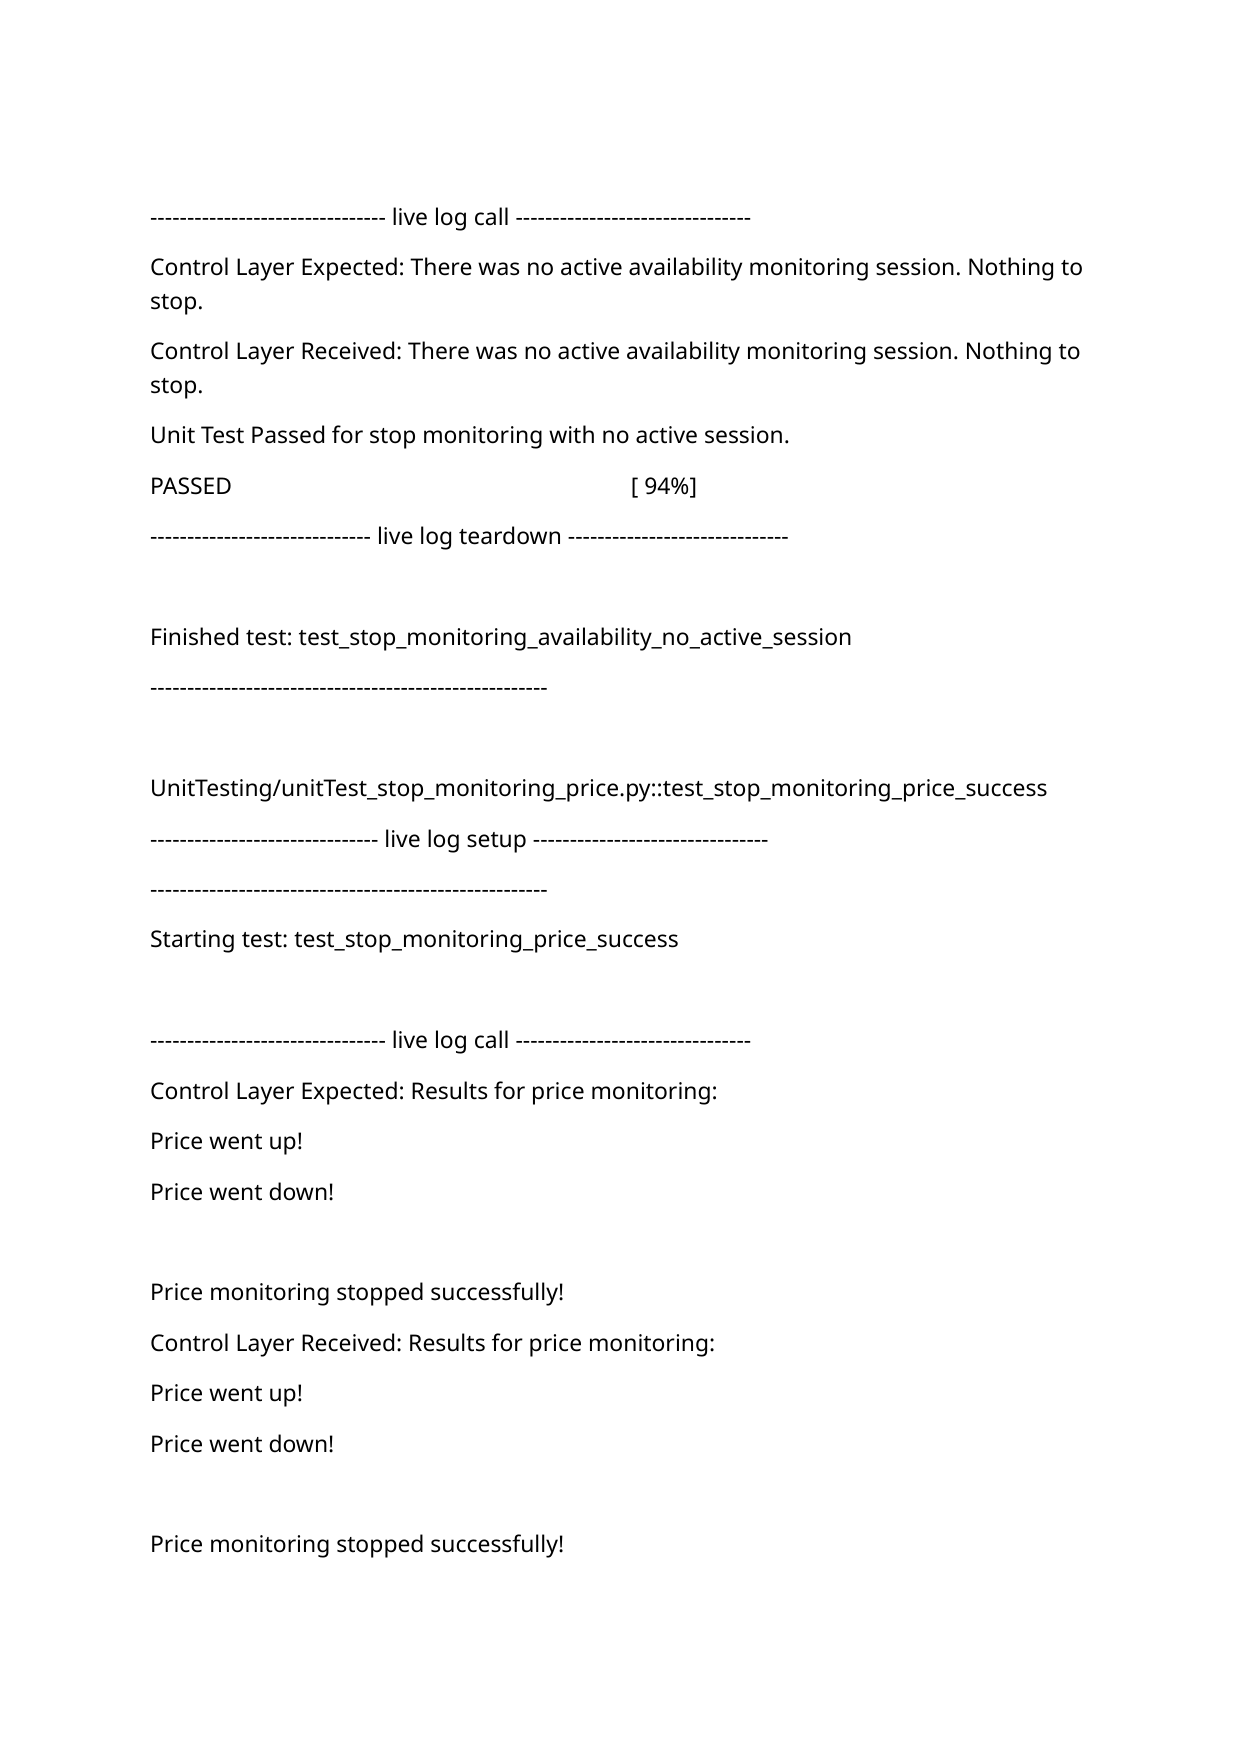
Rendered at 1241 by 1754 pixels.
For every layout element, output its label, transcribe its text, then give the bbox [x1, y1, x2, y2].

text ------------------------------- live log setup -------------------------------- [150, 822, 1090, 854]
text Price monitoring stopped successfully! [150, 1276, 1090, 1307]
text Price monitoring stopped successfully! [150, 1528, 1090, 1559]
text Starting test: test_stop_monitoring_price_success [150, 923, 1090, 954]
text ------------------------------------------------------ [150, 671, 1090, 702]
text -------------------------------- live log call -------------------------------- [150, 200, 1090, 232]
text Price went up! [150, 1125, 1090, 1156]
text ------------------------------------------------------ [150, 873, 1090, 904]
text Price went up! [150, 1377, 1090, 1408]
text Price went down! [150, 1427, 1090, 1459]
text Price went down! [150, 1175, 1090, 1207]
text Unit Test Passed for stop monitoring with no active session. [150, 419, 1090, 450]
text ------------------------------ live log teardown ------------------------------ [150, 520, 1090, 551]
text Control Layer Expected: There was no active availability monitoring session. Nothing to stop. [150, 251, 1090, 316]
text -------------------------------- live log call -------------------------------- [150, 1024, 1090, 1055]
text PASSED [ 94%] [150, 469, 1090, 501]
text Control Layer Received: There was no active availability monitoring session. Nothing to stop. [150, 335, 1090, 400]
text Control Layer Expected: Results for price monitoring: [150, 1074, 1090, 1106]
text Finished test: test_stop_monitoring_availability_no_active_session [150, 621, 1090, 652]
text Control Layer Received: Results for price monitoring: [150, 1327, 1090, 1358]
text UnitTesting/unitTest_stop_monitoring_price.py::test_stop_monitoring_price_success [150, 772, 1090, 803]
